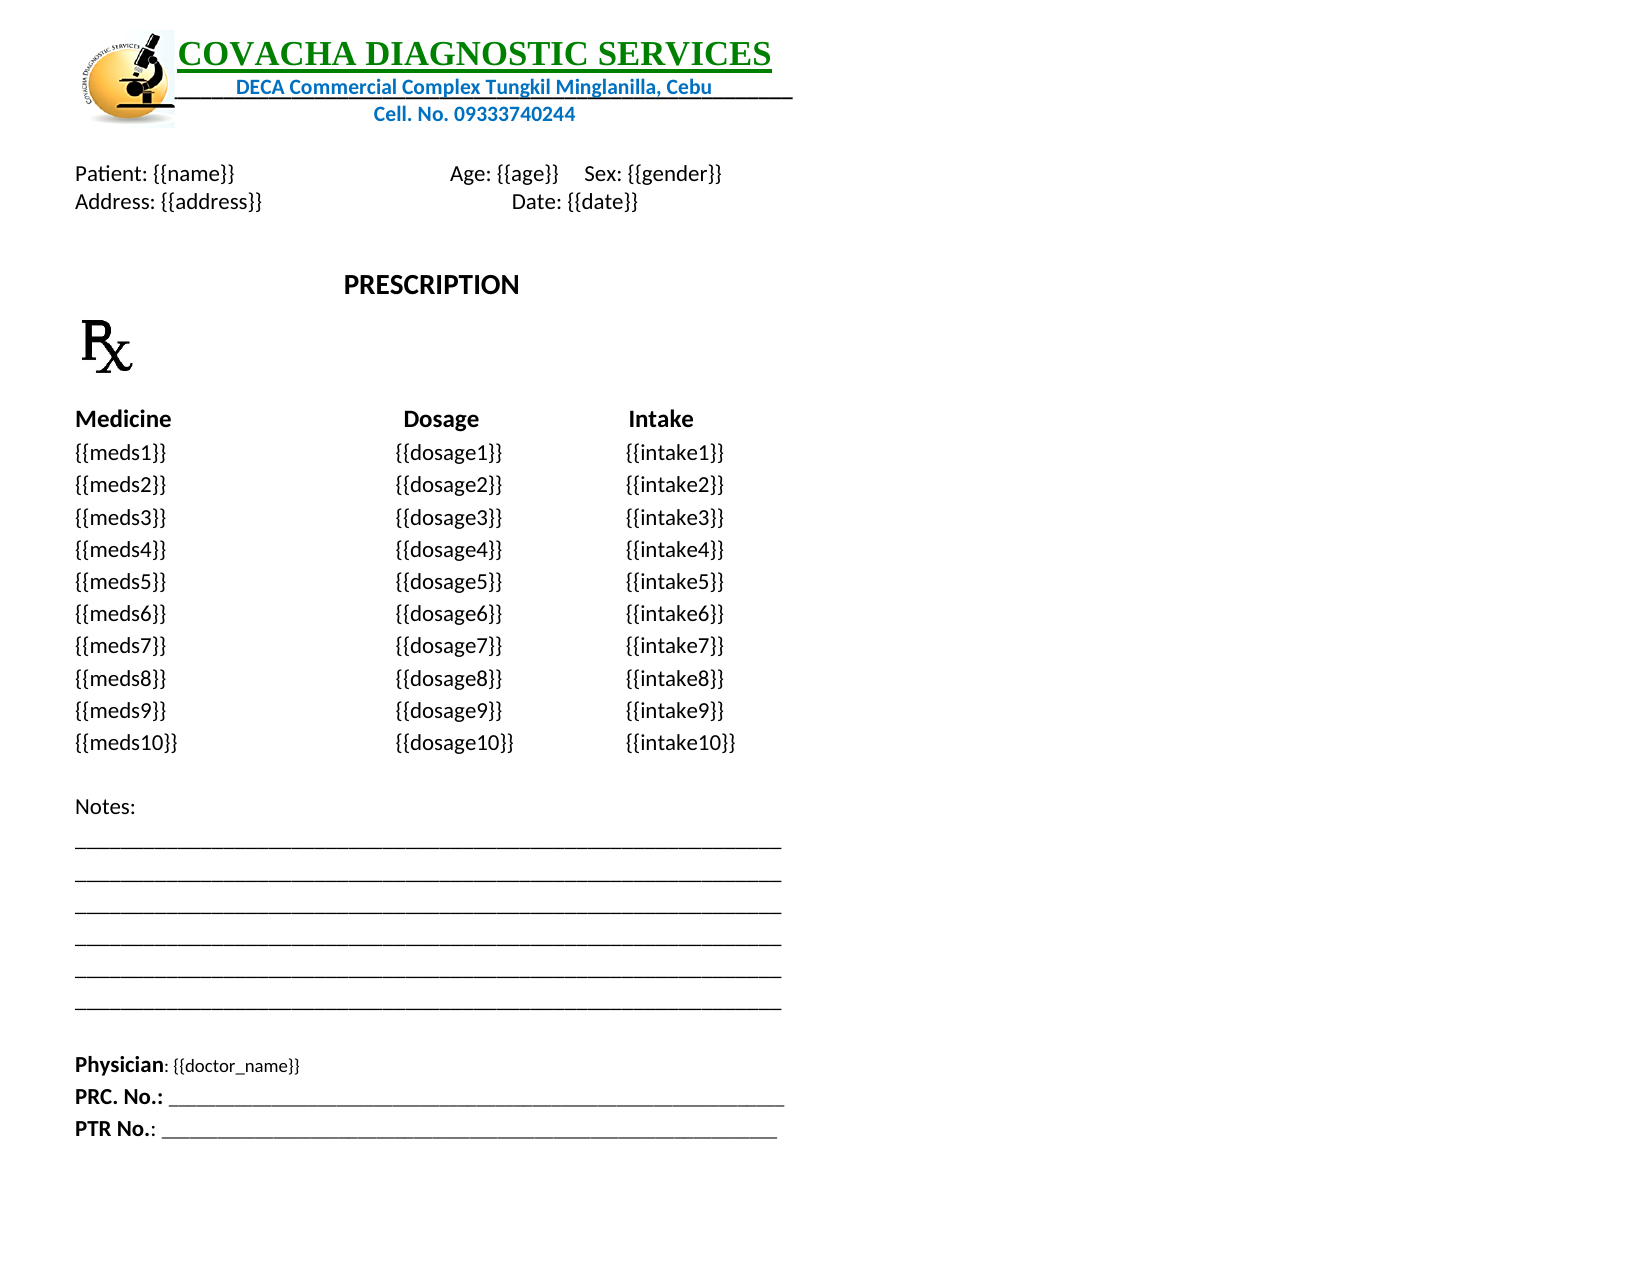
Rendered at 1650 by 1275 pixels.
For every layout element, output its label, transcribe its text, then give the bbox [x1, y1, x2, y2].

text {{meds7}} {{dosage7}} {{intake7}} [75, 631, 788, 659]
text {{meds8}} {{dosage8}} {{intake8}} [75, 664, 788, 692]
text Notes: ______________________________________________________________________________________________________________________________________________________________________________________________________________________________________________________________________________________________________________________ [75, 792, 788, 981]
text {{meds10}} {{dosage10}} {{intake10}} [75, 728, 788, 756]
picture [81, 319, 133, 373]
text ______________________________________________________________ [75, 986, 788, 1013]
text PRESCRIPTION [75, 266, 788, 301]
text PTR No.: __________________________________________________________________ [75, 1114, 788, 1142]
text Patient: {{name}} Age: {{age}} Sex: {{gender}} [75, 159, 788, 187]
text {{meds2}} {{dosage2}} {{intake2}} [75, 471, 788, 498]
text {{meds9}} {{dosage9}} {{intake9}} [75, 696, 788, 724]
text Medicine Dosage Intake [75, 403, 788, 434]
text Physician: {{doctor_name}} [75, 1050, 788, 1078]
text {{meds3}} {{dosage3}} {{intake3}} [75, 503, 788, 531]
text {{meds4}} {{dosage4}} {{intake4}} [75, 535, 788, 563]
text {{meds6}} {{dosage6}} {{intake6}} [75, 599, 788, 627]
text Address: {{address}} Date: {{date}} [75, 187, 788, 215]
text {{meds5}} {{dosage5}} {{intake5}} [75, 567, 788, 595]
text {{meds1}} {{dosage1}} {{intake1}} [75, 438, 788, 466]
text PRC. No.: __________________________________________________________________ [75, 1082, 788, 1110]
